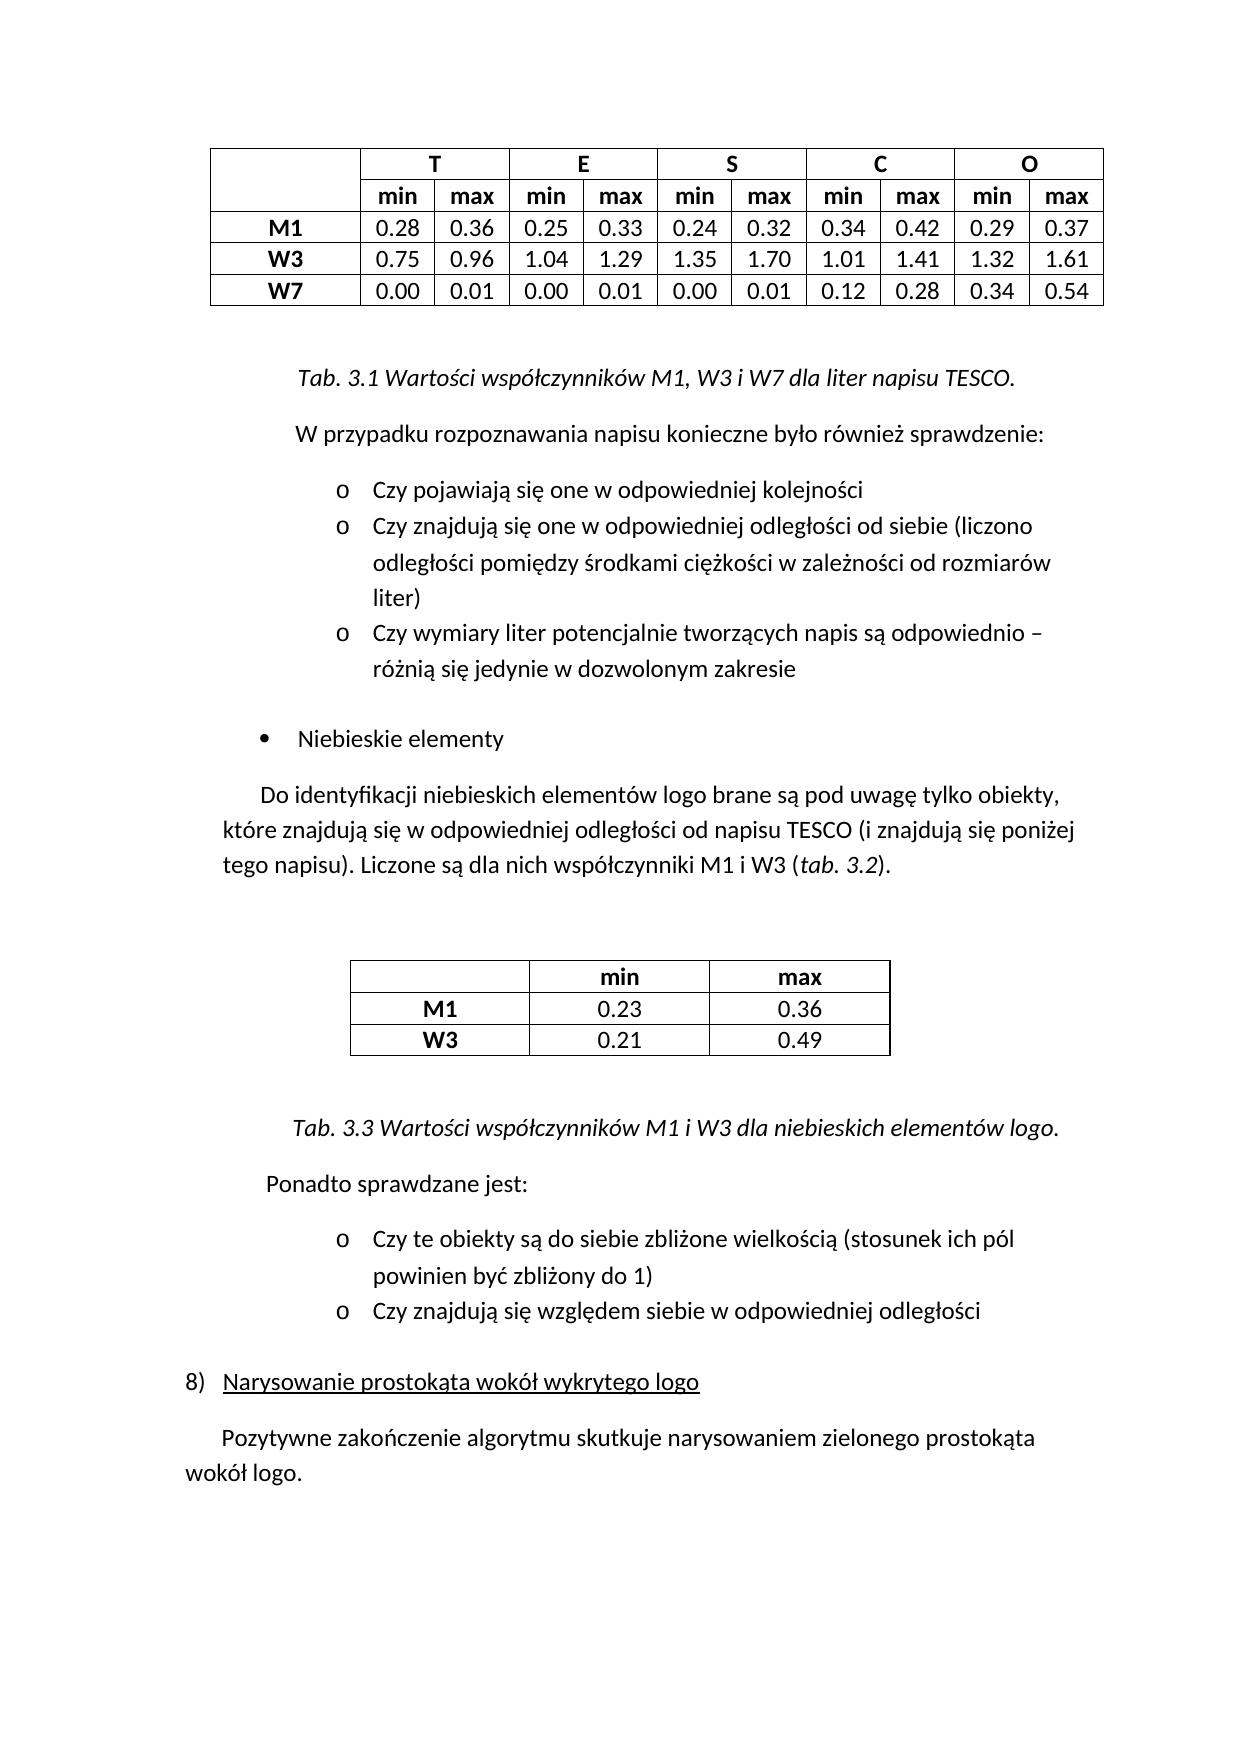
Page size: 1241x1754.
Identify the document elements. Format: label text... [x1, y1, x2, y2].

table_cell 1.35 [658, 243, 731, 274]
table_cell max [732, 180, 806, 211]
table_cell 0.01 [584, 275, 657, 305]
table_cell W7 [211, 275, 360, 305]
table_cell 0.33 [584, 212, 657, 242]
table_cell 1.04 [510, 243, 583, 274]
table_cell 0.23 [530, 993, 709, 1023]
text Tab. 3.1 Wartości współczynników M1, W3 i W7 dla liter napisu TESCO. [221, 362, 1093, 393]
text Pozytywne zakończenie algorytmu skutkuje narysowaniem zielonego prostokąta wokół logo. [185, 1422, 1093, 1488]
table_header O [955, 149, 1103, 179]
table_cell W3 [211, 243, 360, 274]
table_header min [530, 961, 709, 992]
text Ponadto sprawdzane jest: [223, 1168, 1093, 1198]
table_cell M1 [351, 993, 529, 1023]
table_cell 0.29 [955, 212, 1029, 242]
table_cell max [1030, 180, 1103, 211]
table_header S [658, 149, 806, 179]
table_cell 1.32 [955, 243, 1029, 274]
table_cell min [361, 180, 434, 211]
table_cell min [807, 180, 880, 211]
table_cell 0.49 [710, 1025, 889, 1055]
table_cell W3 [351, 1025, 529, 1055]
table_cell 0.25 [510, 212, 583, 242]
table_cell 0.34 [955, 275, 1029, 305]
table_cell max [435, 180, 509, 211]
list Czy znajdują się one w odpowiedniej odległości od siebie (liczono odległości pomiędzy środkami ciężkości w zależności od rozmiarów liter) [335, 510, 1093, 612]
table_cell max [881, 180, 954, 211]
table_cell 0.28 [361, 212, 434, 242]
table_cell 0.21 [530, 1025, 709, 1055]
table_cell 0.01 [435, 275, 509, 305]
table_cell 0.00 [510, 275, 583, 305]
list Niebieskie elementy [260, 723, 1093, 753]
table_cell 0.36 [710, 993, 889, 1023]
list Czy znajdują się względem siebie w odpowiedniej odległości [335, 1295, 1093, 1327]
table_cell 1.01 [807, 243, 880, 274]
table_cell 0.36 [435, 212, 509, 242]
list Czy wymiary liter potencjalnie tworzących napis są odpowiednio – różnią się jedynie w dozwolonym zakresie [335, 617, 1093, 683]
table_header C [807, 149, 954, 179]
table_cell 1.29 [584, 243, 657, 274]
table_cell 0.32 [732, 212, 806, 242]
table_cell 0.12 [807, 275, 880, 305]
list Narysowanie prostokąta wokół wykrytego logo [185, 1366, 1093, 1397]
table_cell 0.00 [658, 275, 731, 305]
table_header [211, 149, 360, 211]
table_cell 0.01 [732, 275, 806, 305]
table_header [351, 961, 529, 992]
table_cell 0.28 [881, 275, 954, 305]
table_header T [361, 149, 509, 179]
list Czy te obiekty są do siebie zbliżone wielkością (stosunek ich pól powinien być zbliżony do 1) [335, 1224, 1093, 1290]
table_cell 1.70 [732, 243, 806, 274]
table_cell 0.24 [658, 212, 731, 242]
table_cell 0.54 [1030, 275, 1103, 305]
table_cell 0.96 [435, 243, 509, 274]
list Czy pojawiają się one w odpowiedniej kolejności [335, 474, 1093, 506]
table_cell 0.00 [361, 275, 434, 305]
text W przypadku rozpoznawania napisu konieczne było również sprawdzenie: [221, 418, 1093, 449]
table_cell 1.41 [881, 243, 954, 274]
table_cell 0.34 [807, 212, 880, 242]
table_header max [710, 961, 889, 992]
table_header E [510, 149, 657, 179]
table_cell max [584, 180, 657, 211]
text Tab. 3.3 Wartości współczynników M1 i W3 dla niebieskich elementów logo. [223, 1112, 1093, 1142]
table_cell M1 [211, 212, 360, 242]
table_cell 0.75 [361, 243, 434, 274]
table_cell min [658, 180, 731, 211]
table_cell min [955, 180, 1029, 211]
table_cell 0.37 [1030, 212, 1103, 242]
text Do identyfikacji niebieskich elementów logo brane są pod uwagę tylko obiekty, które znajdują się w odpowiedniej odległości od napisu TESCO (i znajdują się poniżej tego napisu). Liczone są dla nich współczynniki M1 i W3 (tab. 3.2). [223, 779, 1093, 879]
table_cell 1.61 [1030, 243, 1103, 274]
table_cell 0.42 [881, 212, 954, 242]
table_cell min [510, 180, 583, 211]
